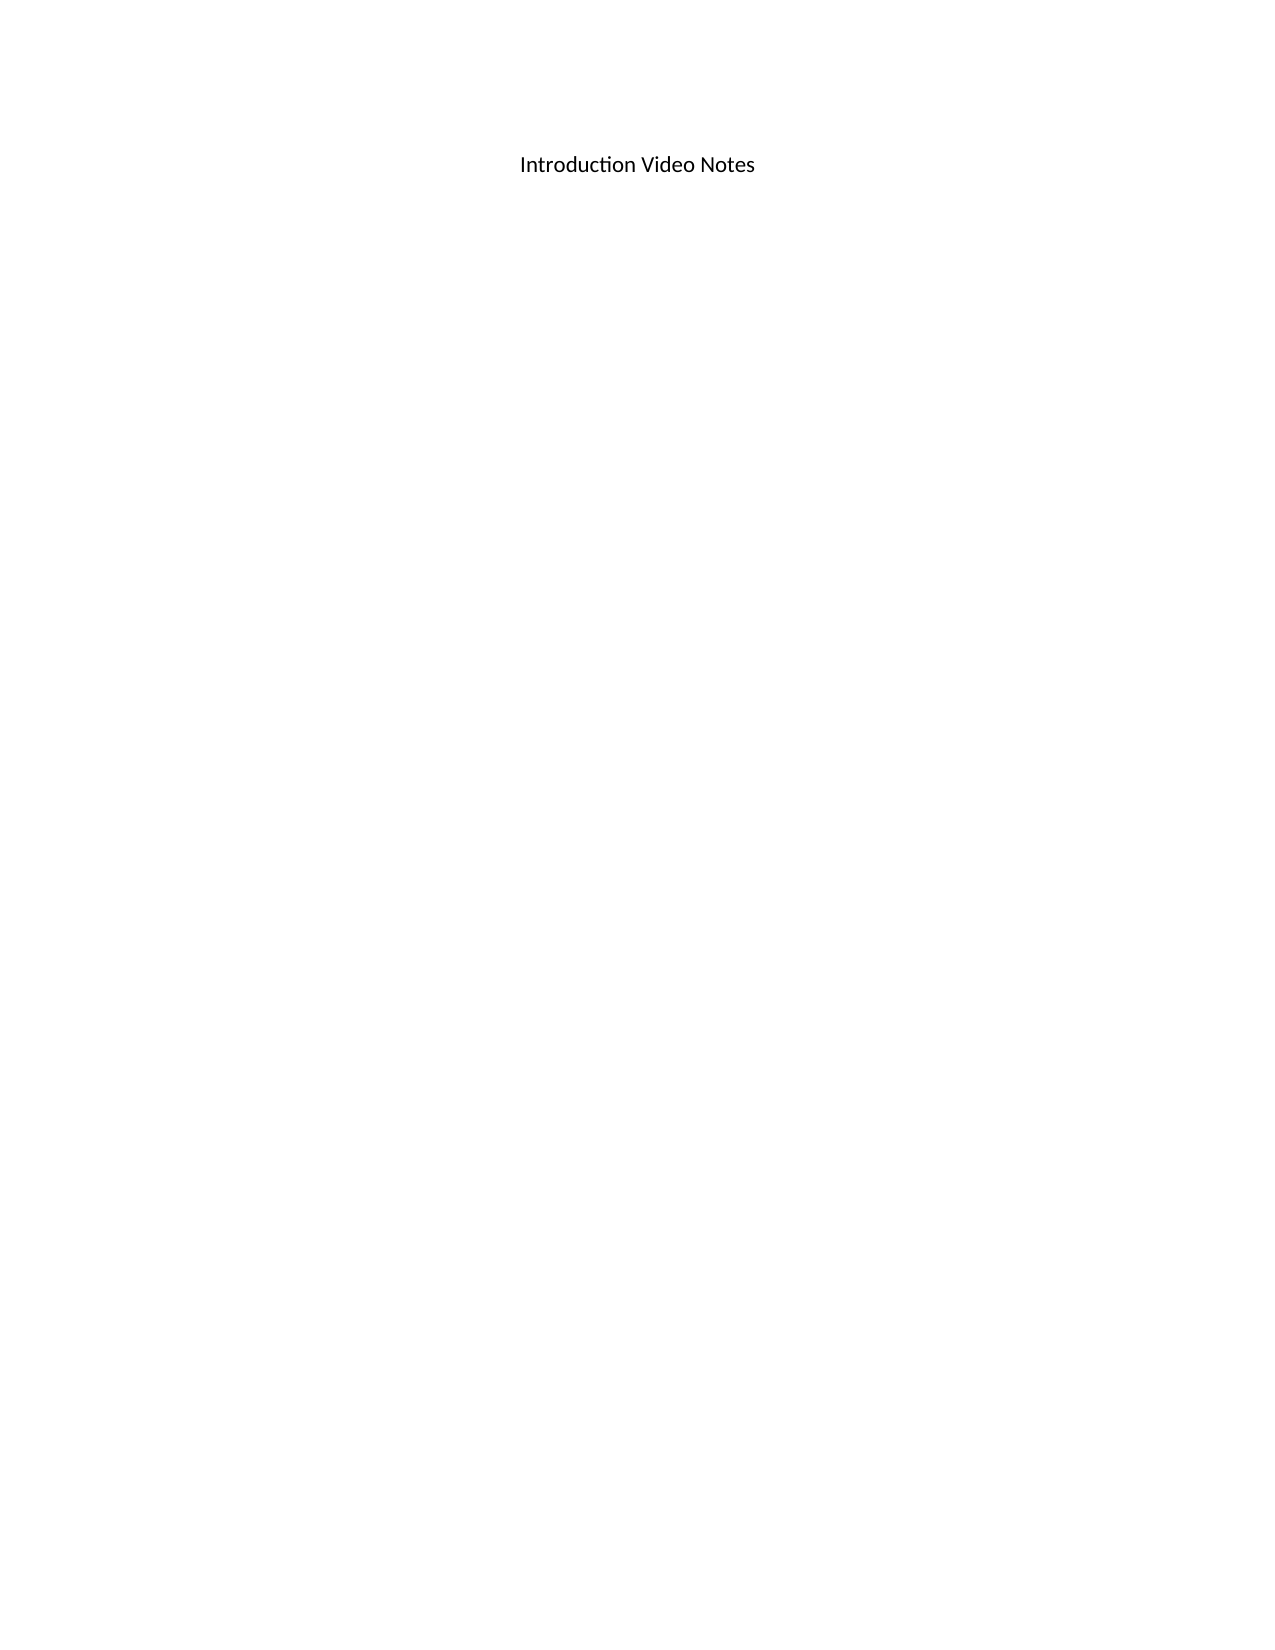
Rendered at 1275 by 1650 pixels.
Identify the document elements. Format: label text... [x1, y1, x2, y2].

text Introduction Video Notes [150, 150, 1125, 178]
